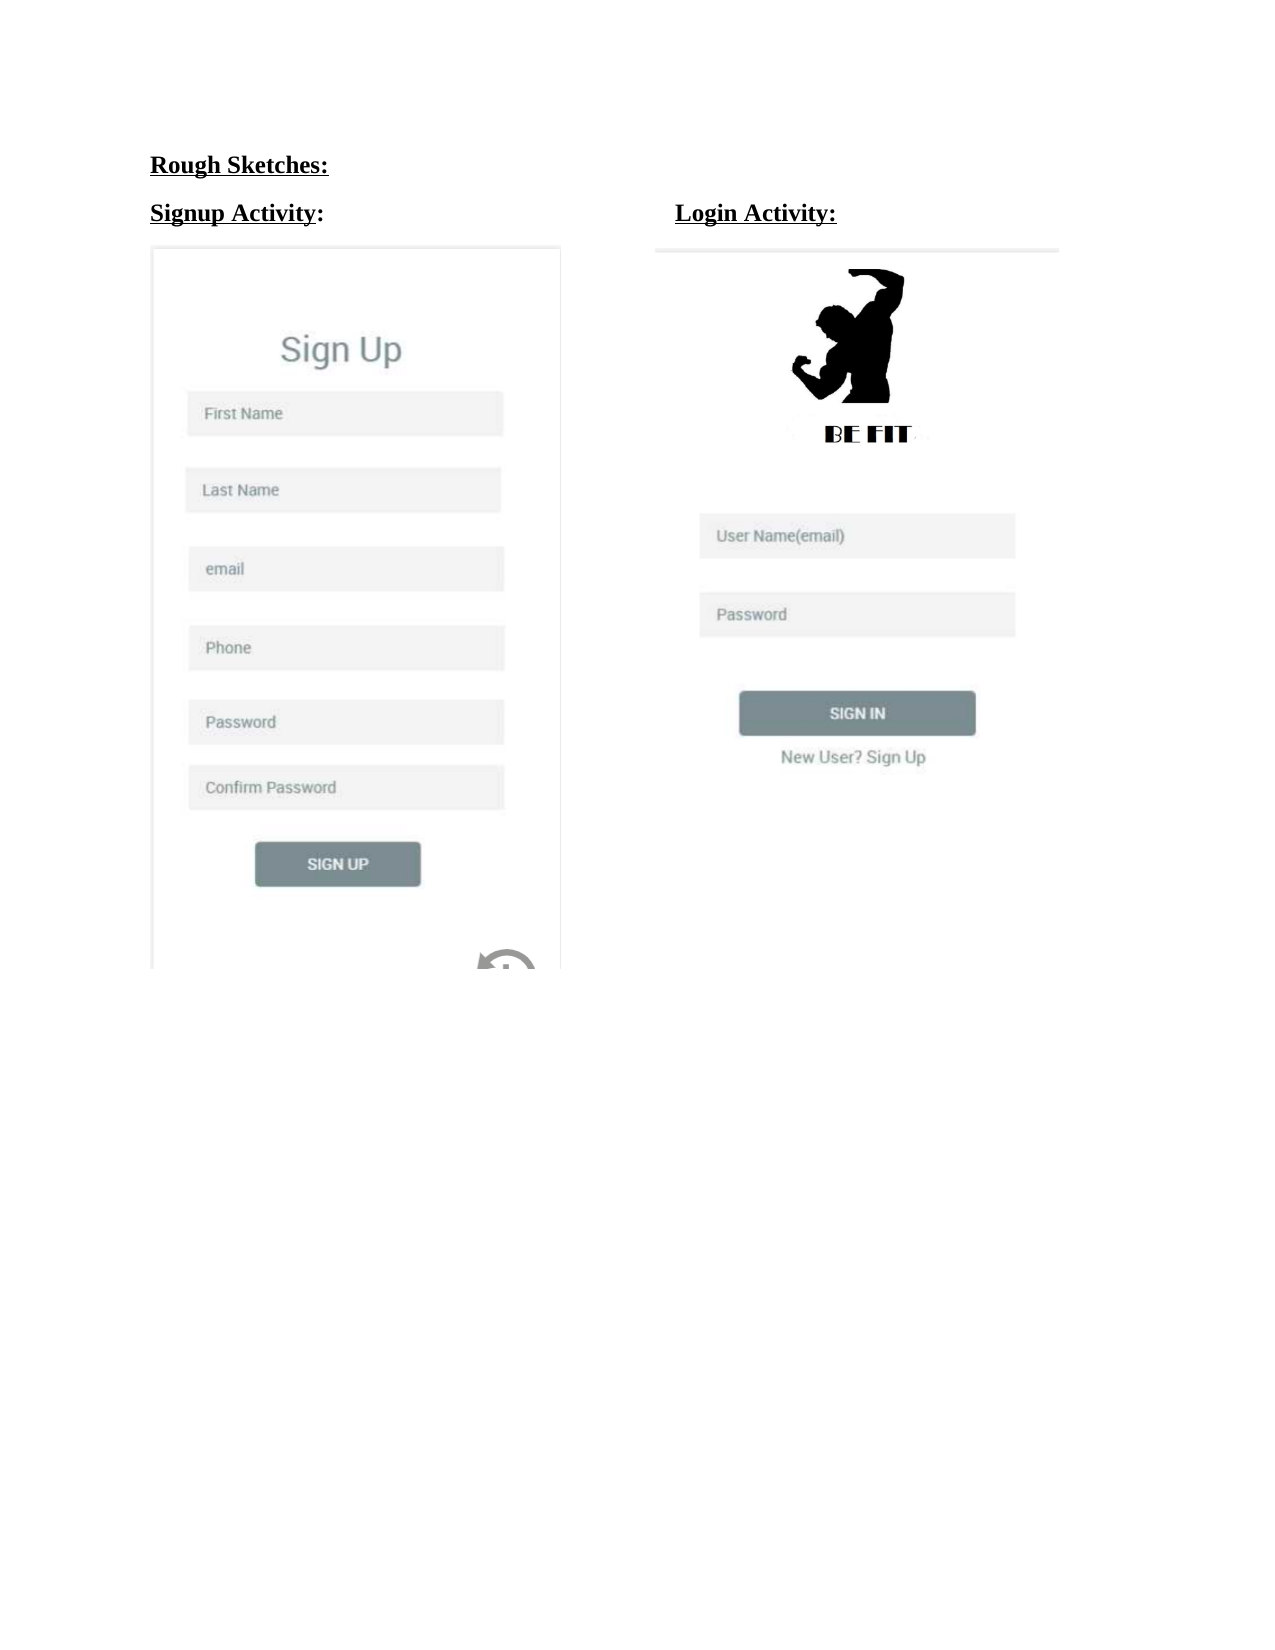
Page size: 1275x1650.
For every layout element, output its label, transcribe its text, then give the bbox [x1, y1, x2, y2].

text Rough Sketches: [150, 150, 1125, 179]
picture [654, 248, 1060, 969]
text Signup Activity: Login Activity: [150, 198, 1125, 226]
picture [150, 245, 562, 969]
